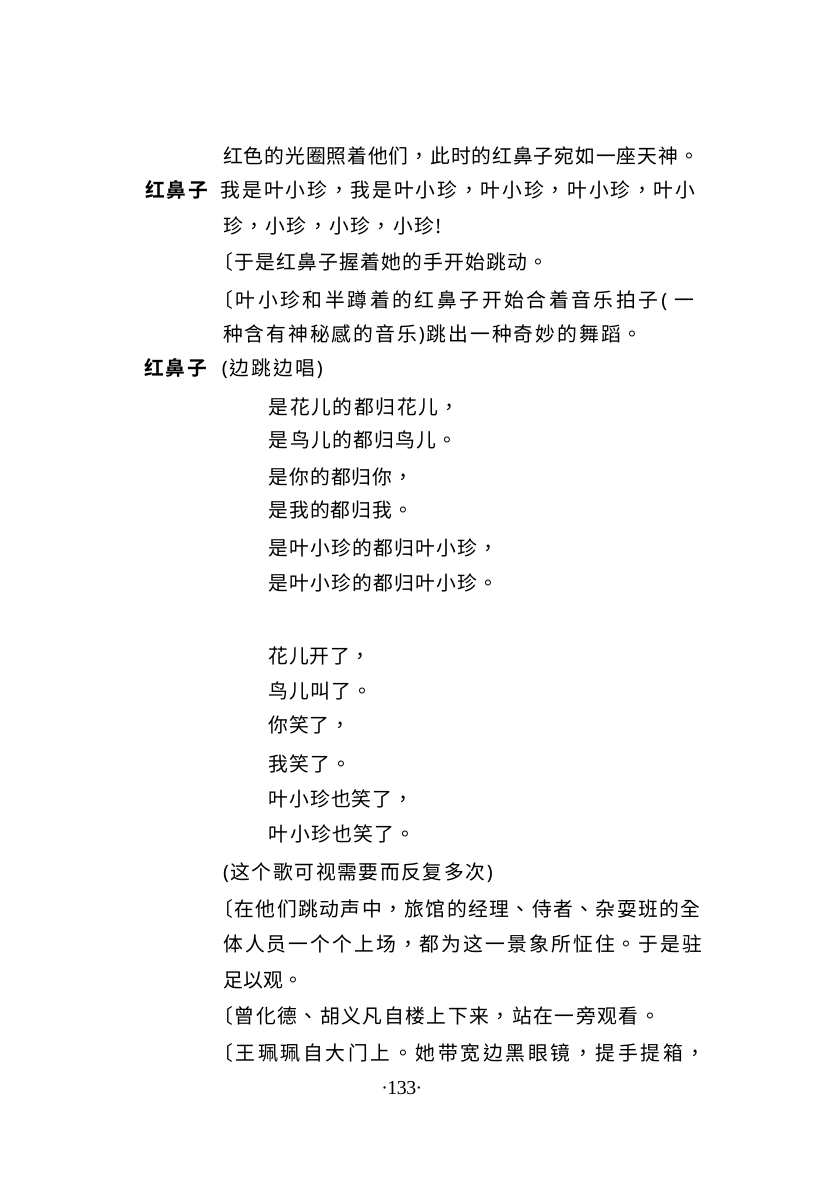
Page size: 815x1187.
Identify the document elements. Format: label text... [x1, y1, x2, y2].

text 是花儿的都归花儿， 是鸟儿的都归鸟儿。 [269, 394, 461, 454]
text 〔曾化德、胡义凡自楼上下来，站在一旁观看。 [213, 1004, 710, 1029]
text (这个歌可视需要而反复多次) [223, 859, 710, 884]
text 〔叶小珍和半蹲着的红鼻子开始合着音乐拍子( 一 [213, 287, 710, 312]
text 是叶小珍的都归叶小珍， 是叶小珍的都归叶小珍。 [269, 534, 499, 597]
text 〔在他们跳动声中，旅馆的经理、侍者、杂耍班的全 体人员一个个上场，都为这一景象所怔住。于是驻 足以观。 [213, 895, 702, 993]
text 是你的都归你， 是我的都归我。 [269, 463, 414, 523]
text 〔于是红鼻子握着她的手开始跳动。 [213, 250, 710, 275]
text 珍，小珍，小珍，小珍! [223, 214, 710, 239]
text 我笑了。 [269, 751, 710, 776]
text 红色的光圈照着他们，此时的红鼻子宛如一座天神。 红鼻子 我是叶小珍，我是叶小珍，叶小珍，叶小珍，叶小 [145, 142, 707, 203]
text 花儿开了， 鸟儿叫了。 你笑了， [269, 643, 373, 738]
text 种含有神秘感的音乐)跳出一种奇妙的舞蹈。 红鼻子 (边跳边唱) [144, 321, 649, 382]
text 叶小珍也笑了， 叶小珍也笑了。 [269, 786, 416, 847]
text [213, 1039, 710, 1067]
